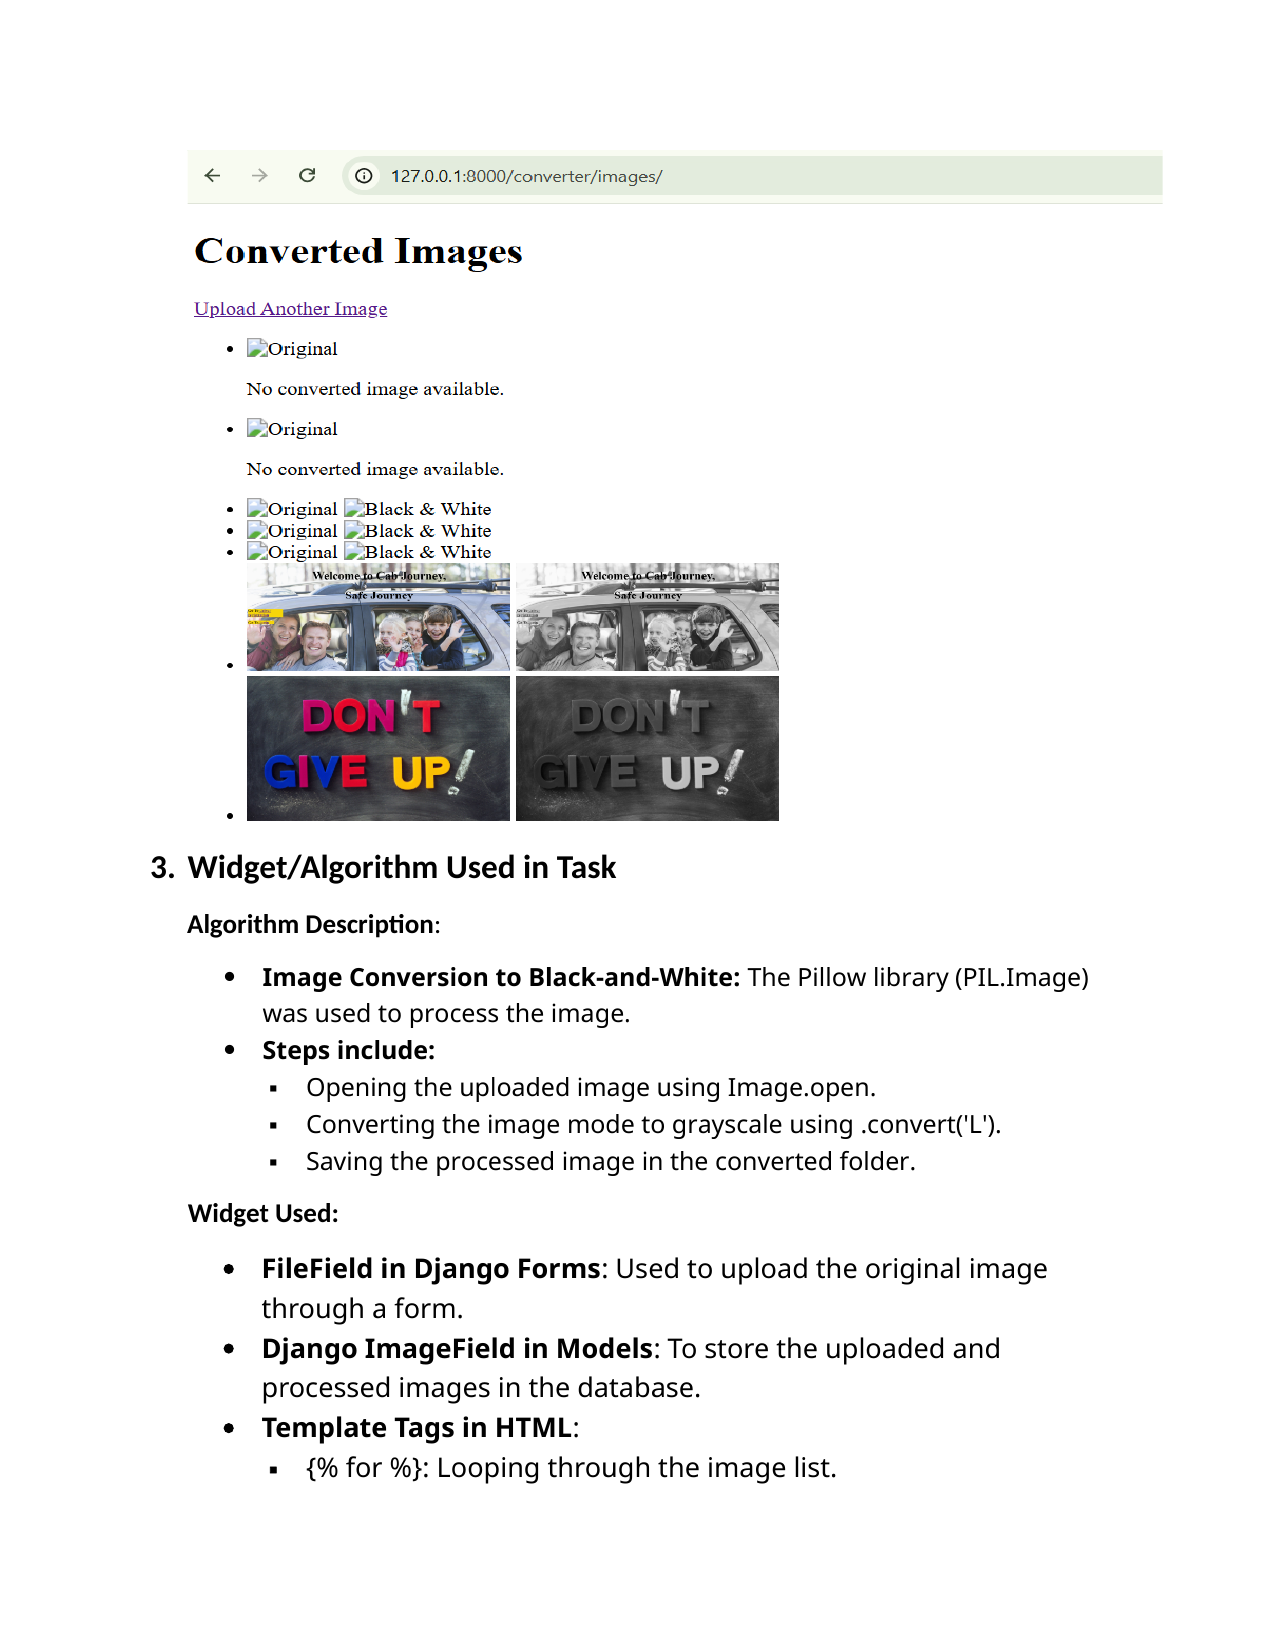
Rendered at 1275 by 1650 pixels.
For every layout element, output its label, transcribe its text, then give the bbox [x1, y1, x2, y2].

list Steps include: [225, 1033, 1125, 1067]
list Widget/Algorithm Used in Task [150, 846, 1125, 887]
text Algorithm Description: [150, 907, 1125, 940]
list Image Conversion to Black-and-White: The Pillow library (PIL.Image) was used to process the image. [225, 959, 1125, 1030]
list Saving the processed image in the converted folder. [268, 1143, 1125, 1177]
text Widget Used: [150, 1197, 1125, 1230]
list Converting the image mode to grayscale using .convert('L'). [268, 1106, 1125, 1141]
list {% for %}: Looping through the image list. [268, 1448, 1125, 1485]
list Django ImageField in Models: To store the uploaded and processed images in the database. [224, 1329, 1125, 1406]
list Template Tags in HTML: [224, 1409, 1125, 1446]
picture [187, 150, 1163, 833]
list FileField in Django Forms: Used to upload the original image through a form. [224, 1249, 1125, 1326]
list Opening the uploaded image using Image.open. [268, 1070, 1125, 1104]
